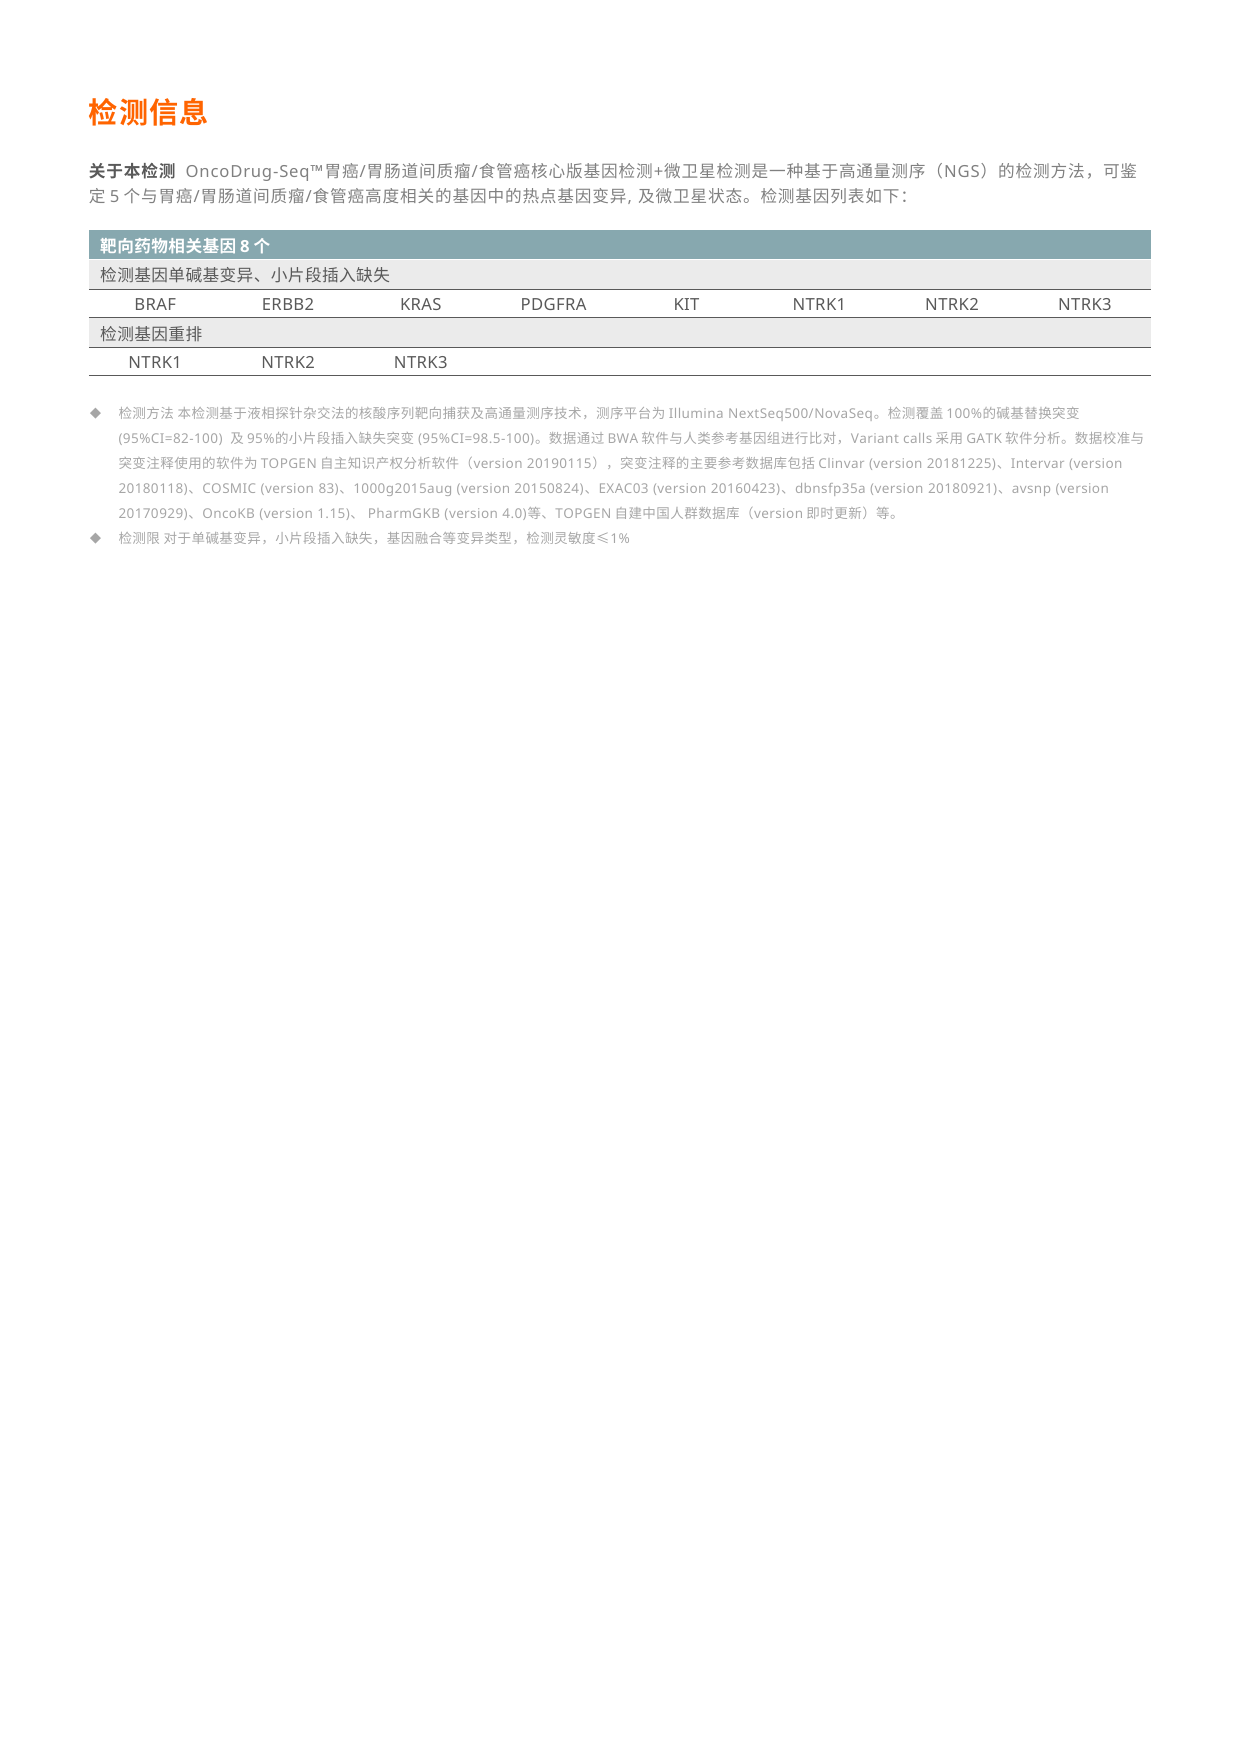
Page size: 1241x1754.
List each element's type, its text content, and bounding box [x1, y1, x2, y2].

table_header 检测基因单碱基变异、小片段插入缺失 [89, 260, 1151, 289]
table_header NTRK3 [354, 348, 487, 375]
table_header NTRK3 [1018, 290, 1151, 317]
table_header [620, 348, 753, 375]
table_header [886, 348, 1018, 375]
table_header NTRK1 [89, 348, 221, 375]
table_header KRAS [354, 290, 487, 317]
table_header PDGFRA [487, 290, 620, 317]
table_header NTRK2 [886, 290, 1018, 317]
table_header 检测基因重排 [89, 318, 1151, 347]
table_header BRAF [89, 290, 221, 317]
text 检测方法 本检测基于液相探针杂交法的核酸序列靶向捕获及高通量测序技术，测序平台为Illumina NextSeq500/NovaSeq。检测覆盖100%的碱基替换突变 (95%CI=82-100) 及95%的小片段插入缺失突变 (95%CI=98.5-100)。数据通过BWA软件与人类参考基因组进行比对，Variant calls采用GATK软件分析。数据校准与突变注释使用的软件为TOPGEN自主知识产权分析软件（version 20190115），突变注释的主要参考数据库包括Clinvar (version 20181225)、Intervar (version 20180118)、COSMIC (version 83)、1000g2015aug (version 20150824)、EXAC03 (version 20160423)、dbnsfp35a (version 20180921)、avsnp (version 20170929)、OncoKB (version 1.15)、 PharmGKB (version 4.0)等、TOPGEN自建中国人群数据库（version即时更新）等。 [89, 399, 1152, 524]
text 检测限 对于单碱基变异，小片段插入缺失，基因融合等变异类型，检测灵敏度≤1% [89, 524, 1152, 549]
table_header [487, 348, 620, 375]
table_header [1018, 348, 1151, 375]
table_header NTRK2 [221, 348, 354, 375]
table_header 靶向药物相关基因8个 [89, 230, 1151, 259]
table_header NTRK1 [753, 290, 886, 317]
table_header KIT [620, 290, 753, 317]
table_header [753, 348, 886, 375]
text 关于本检测 OncoDrug-Seq™胃癌/胃肠道间质瘤/食管癌核心版基因检测+微卫星检测是一种基于高通量测序（NGS）的检测方法，可鉴定5个与胃癌/胃肠道间质瘤/食管癌高度相关的基因中的热点基因变异, 及微卫星状态。检测基因列表如下： [89, 157, 1152, 207]
table_header ERBB2 [221, 290, 354, 317]
text 检测信息 [89, 89, 1152, 132]
